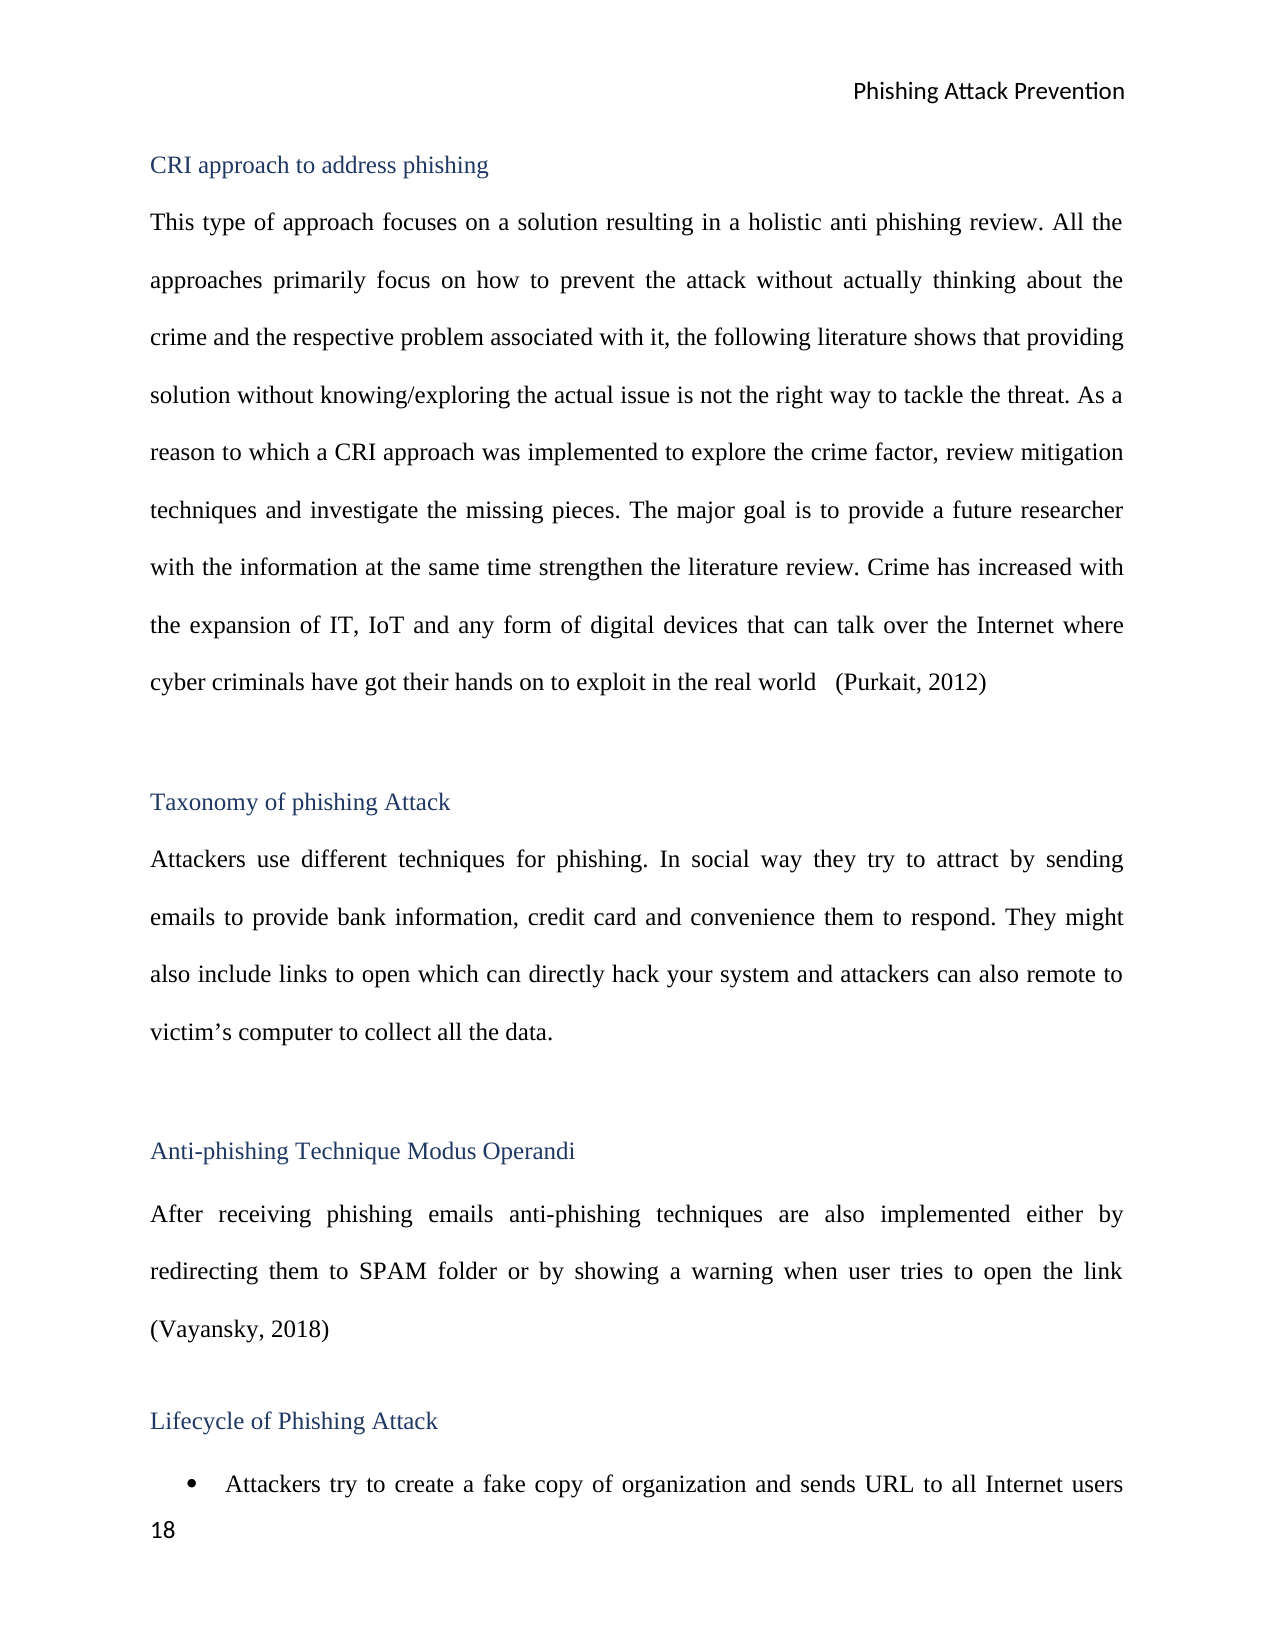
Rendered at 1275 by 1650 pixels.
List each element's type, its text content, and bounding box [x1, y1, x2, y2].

subtitle Anti-phishing Technique Modus Operandi [150, 1136, 1125, 1164]
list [187, 1469, 1125, 1498]
text This type of approach focuses on a solution resulting in a holistic anti phishing review. All the approaches primarily focus on how to prevent the attack without actually thinking about the crime and the respective problem associated with it, the following literature shows that providing solution without knowing/exploring the actual issue is not the right way to tackle the threat. As a reason to which a CRI approach was implemented to explore the crime factor, review mitigation techniques and investigate the missing pieces. The major goal is to provide a future researcher with the information at the same time strengthen the literature review. Crime has increased with the expansion of IT, IoT and any form of digital devices that can talk over the Internet where cyber criminals have got their hands on to exploit in the real world [150, 207, 1125, 696]
subtitle Taxonomy of phishing Attack [150, 787, 1125, 815]
subtitle Lifecycle of Phishing Attack [150, 1406, 1125, 1434]
text Attackers use different techniques for phishing. In social way they try to attract by sending emails to provide bank information, credit card and convenience them to respond. They might also include links to open which can directly hack your system and attackers can also remote to victim’s computer to collect all the data. [150, 844, 1125, 1045]
subtitle CRI approach to address phishing [150, 150, 1125, 179]
text After receiving phishing emails anti-phishing techniques are also implemented either by redirecting them to SPAM folder or by showing a warning when user tries to open the link [150, 1199, 1125, 1343]
